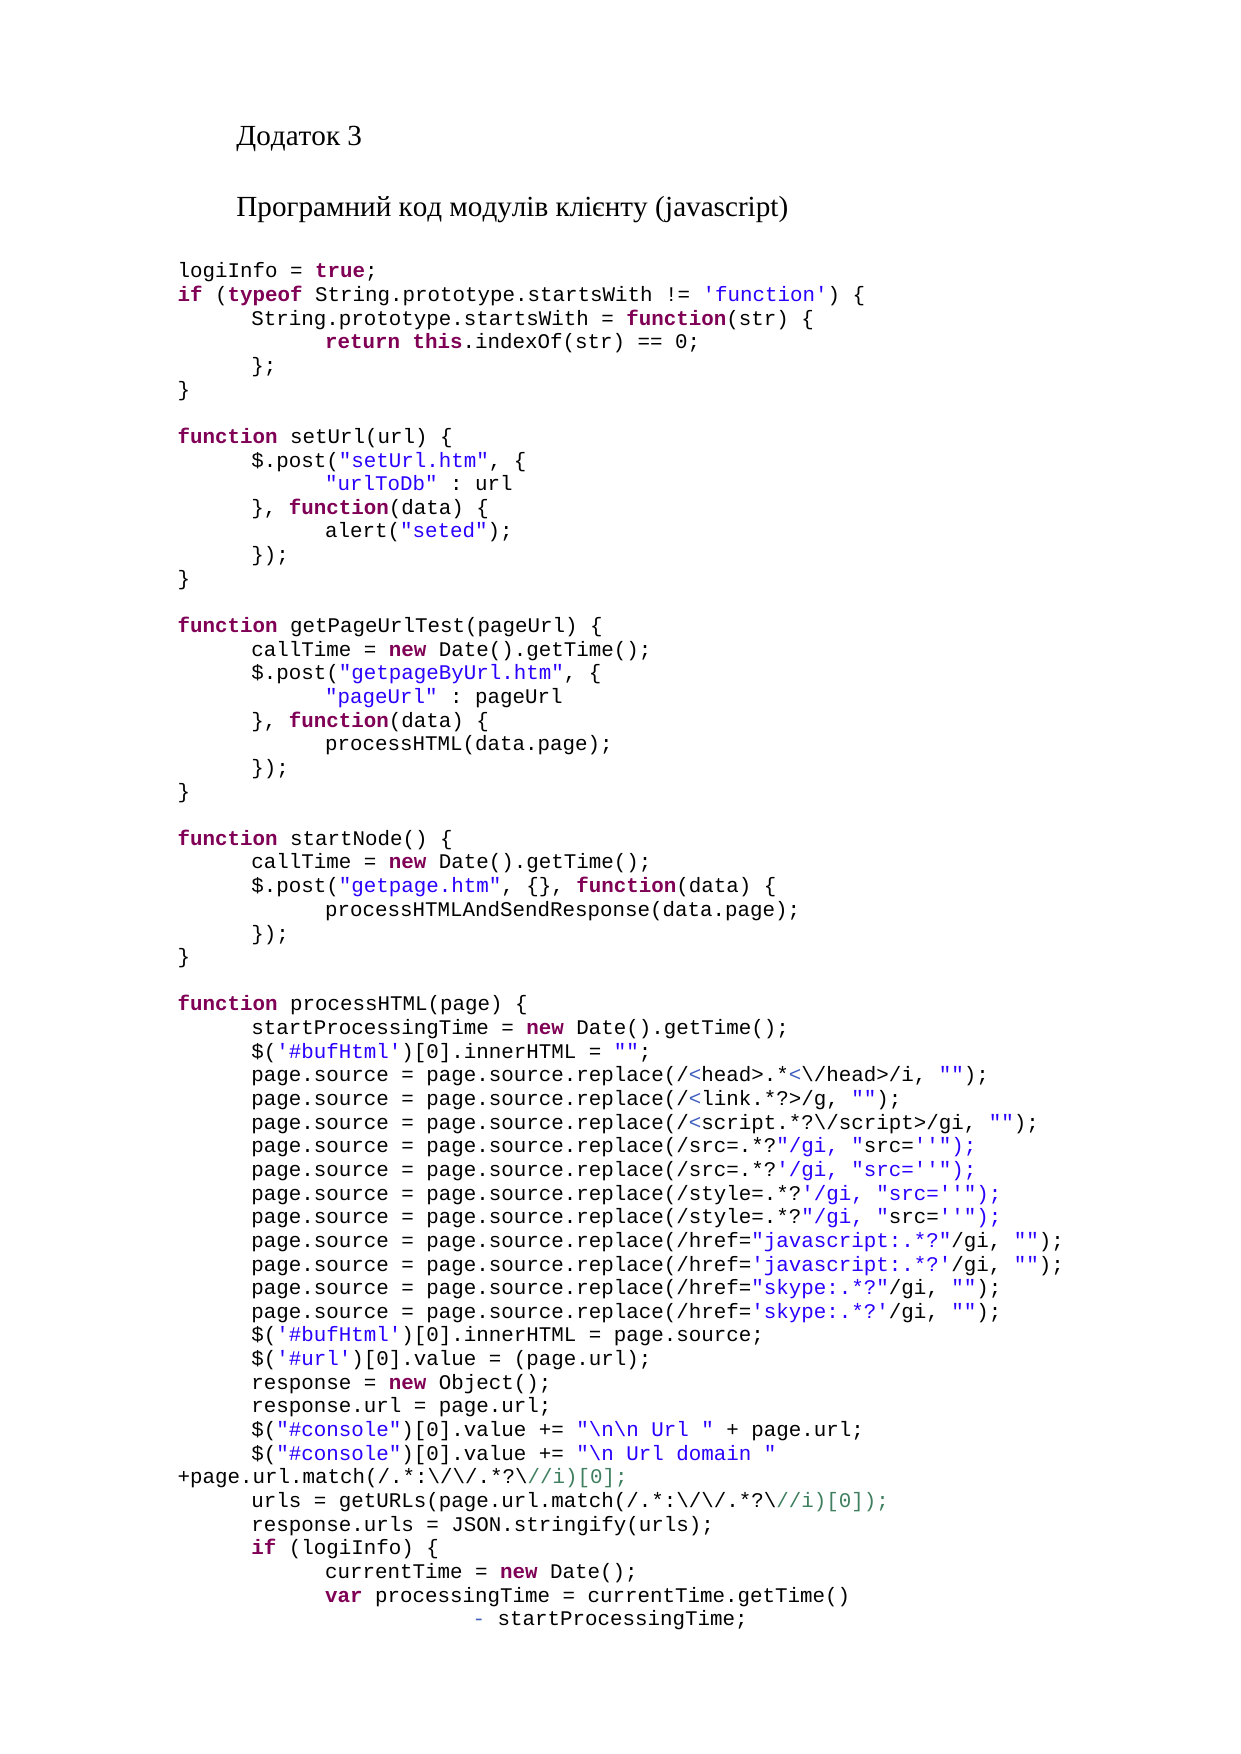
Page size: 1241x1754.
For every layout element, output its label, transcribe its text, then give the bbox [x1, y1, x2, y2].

text }; [177, 355, 1152, 379]
text $.post("setUrl.htm", { [177, 449, 1152, 473]
text var processingTime = currentTime.getTime() [177, 1584, 1152, 1608]
text } [177, 946, 1152, 970]
text }); [177, 544, 1152, 568]
text $.post("getpageByUrl.htm", { [177, 662, 1152, 686]
text page.source = page.source.replace(/href="skype:.*?"/gi, ""); [177, 1277, 1152, 1301]
text $('#url')[0].value = (page.url); [177, 1348, 1152, 1372]
text logiInfo = true; [177, 260, 1152, 284]
text page.source = page.source.replace(/src=.*?"/gi, "src=''"); [177, 1135, 1152, 1159]
text urls = getURLs(page.url.match(/.*:\/\/.*?\//i)[0]); [177, 1490, 1152, 1514]
text processHTML(data.page); [177, 733, 1152, 757]
text if (logiInfo) { [177, 1537, 1152, 1561]
text }); [177, 757, 1152, 781]
text page.source = page.source.replace(/style=.*?"/gi, "src=''"); [177, 1206, 1152, 1230]
text } [177, 379, 1152, 402]
text page.source = page.source.replace(/src=.*?'/gi, "src=''"); [177, 1159, 1152, 1183]
text startProcessingTime = new Date().getTime(); [177, 1017, 1152, 1041]
text }); [177, 922, 1152, 946]
text function startNode() { [177, 828, 1152, 852]
text callTime = new Date().getTime(); [177, 852, 1152, 875]
text alert("seted"); [177, 521, 1152, 544]
text function getPageUrlTest(pageUrl) { [177, 615, 1152, 639]
text if (typeof String.prototype.startsWith != 'function') { [177, 284, 1152, 308]
text $("#console")[0].value += "\n Url domain " +page.url.match(/.*:\/\/.*?\//i)[0]; [177, 1443, 1152, 1490]
text response.url = page.url; [177, 1395, 1152, 1419]
text page.source = page.source.replace(/<head>.*<\/head>/i, ""); [177, 1064, 1152, 1088]
text function setUrl(url) { [177, 426, 1152, 449]
text return this.indexOf(str) == 0; [177, 331, 1152, 355]
text $.post("getpage.htm", {}, function(data) { [177, 875, 1152, 899]
text page.source = page.source.replace(/<link.*?>/g, ""); [177, 1088, 1152, 1112]
text page.source = page.source.replace(/href='skype:.*?'/gi, ""); [177, 1301, 1152, 1324]
text Додаток 3 [177, 118, 1152, 152]
text page.source = page.source.replace(/href="javascript:.*?"/gi, ""); [177, 1230, 1152, 1253]
text Програмний код модулів клієнту (javascript) [177, 189, 1152, 223]
text callTime = new Date().getTime(); [177, 639, 1152, 662]
text }, function(data) { [177, 710, 1152, 733]
text $("#console")[0].value += "\n\n Url " + page.url; [177, 1419, 1152, 1443]
text }, function(data) { [177, 497, 1152, 521]
text page.source = page.source.replace(/href='javascript:.*?'/gi, ""); [177, 1253, 1152, 1277]
text } [177, 568, 1152, 591]
text currentTime = new Date(); [177, 1561, 1152, 1584]
text String.prototype.startsWith = function(str) { [177, 308, 1152, 331]
text "pageUrl" : pageUrl [177, 686, 1152, 710]
text "urlToDb" : url [177, 473, 1152, 497]
text $('#bufHtml')[0].innerHTML = page.source; [177, 1324, 1152, 1348]
text function processHTML(page) { [177, 993, 1152, 1017]
text page.source = page.source.replace(/<script.*?\/script>/gi, ""); [177, 1112, 1152, 1135]
text } [177, 781, 1152, 804]
text response.urls = JSON.stringify(urls); [177, 1514, 1152, 1537]
text response = new Object(); [177, 1372, 1152, 1395]
text $('#bufHtml')[0].innerHTML = ""; [177, 1041, 1152, 1064]
text page.source = page.source.replace(/style=.*?'/gi, "src=''"); [177, 1183, 1152, 1206]
text processHTMLAndSendResponse(data.page); [177, 899, 1152, 922]
text - startProcessingTime; [177, 1608, 1152, 1632]
